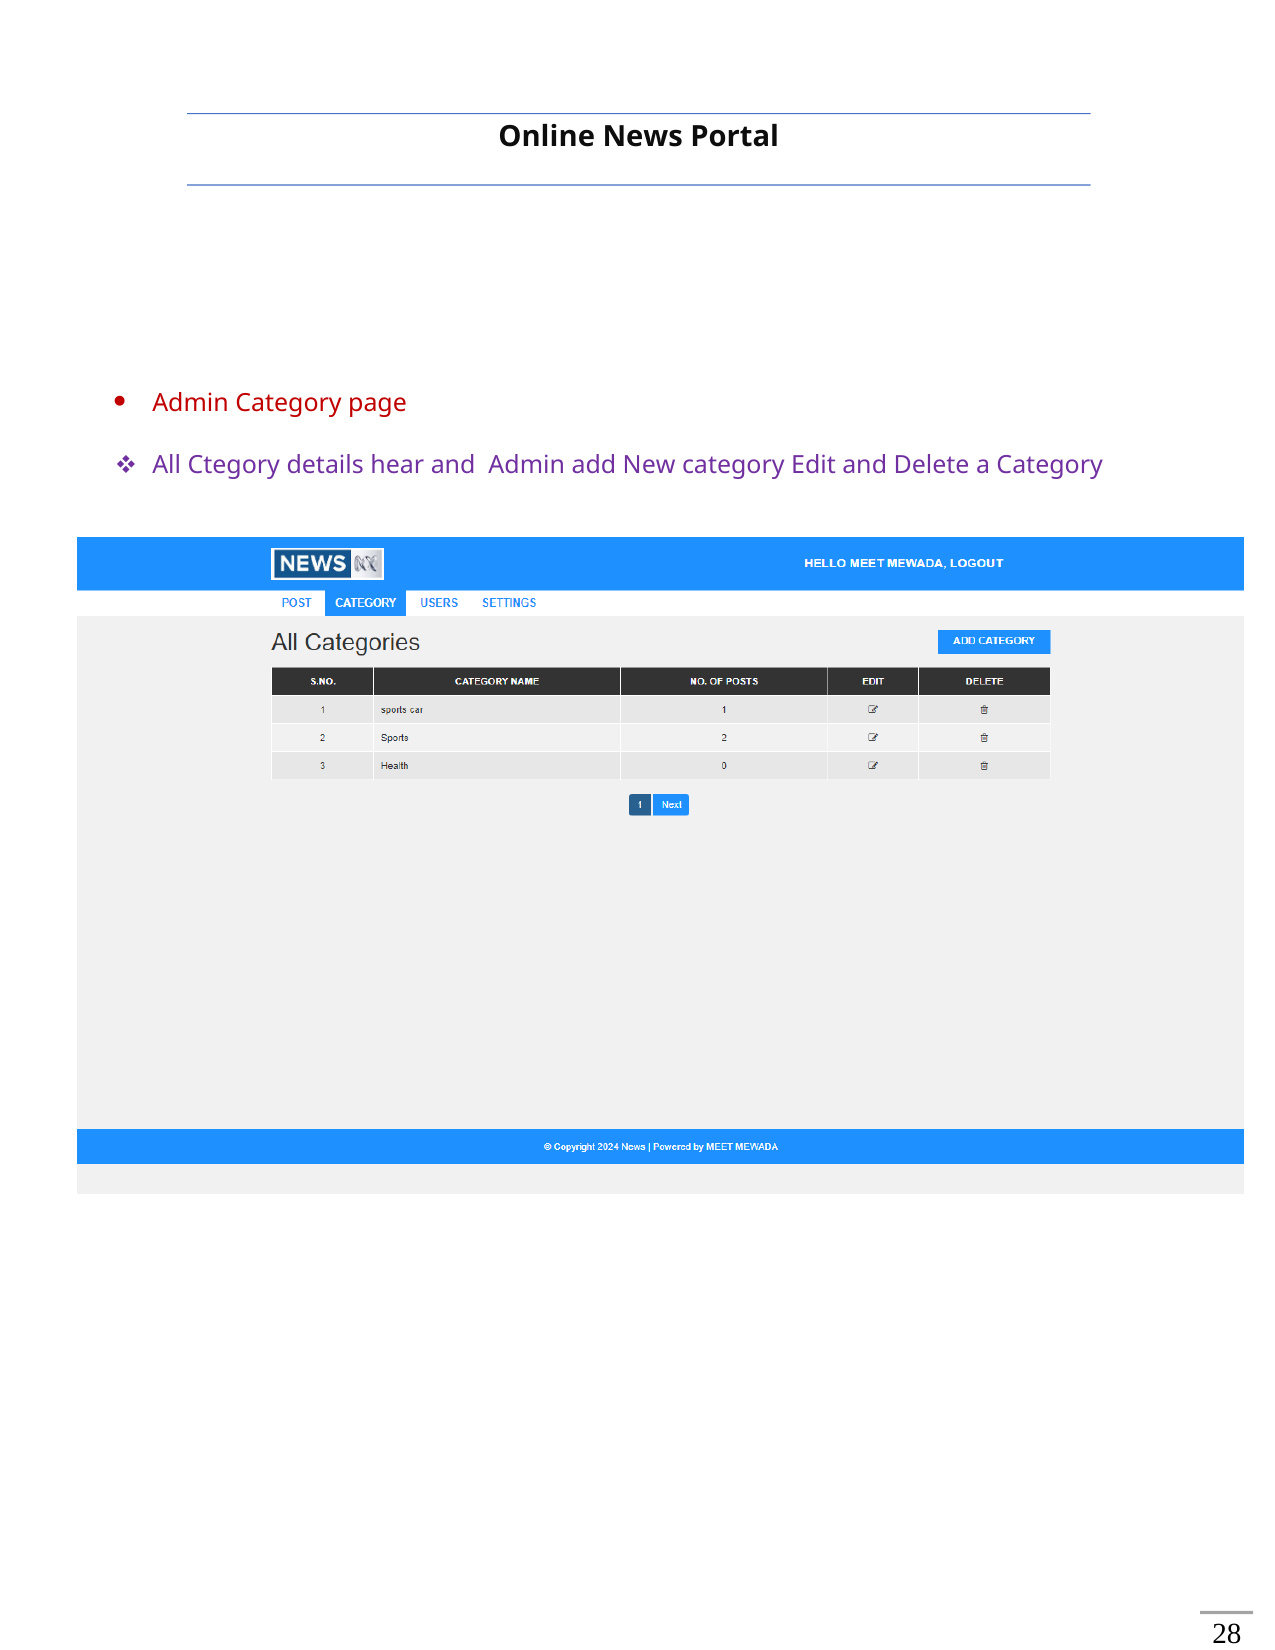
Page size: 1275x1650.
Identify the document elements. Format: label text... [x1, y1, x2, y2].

list Admin Category page [114, 384, 1181, 418]
list All Ctegory details hear and Admin add New category Edit and Delete a Category [114, 447, 1181, 481]
picture [77, 537, 1244, 1194]
